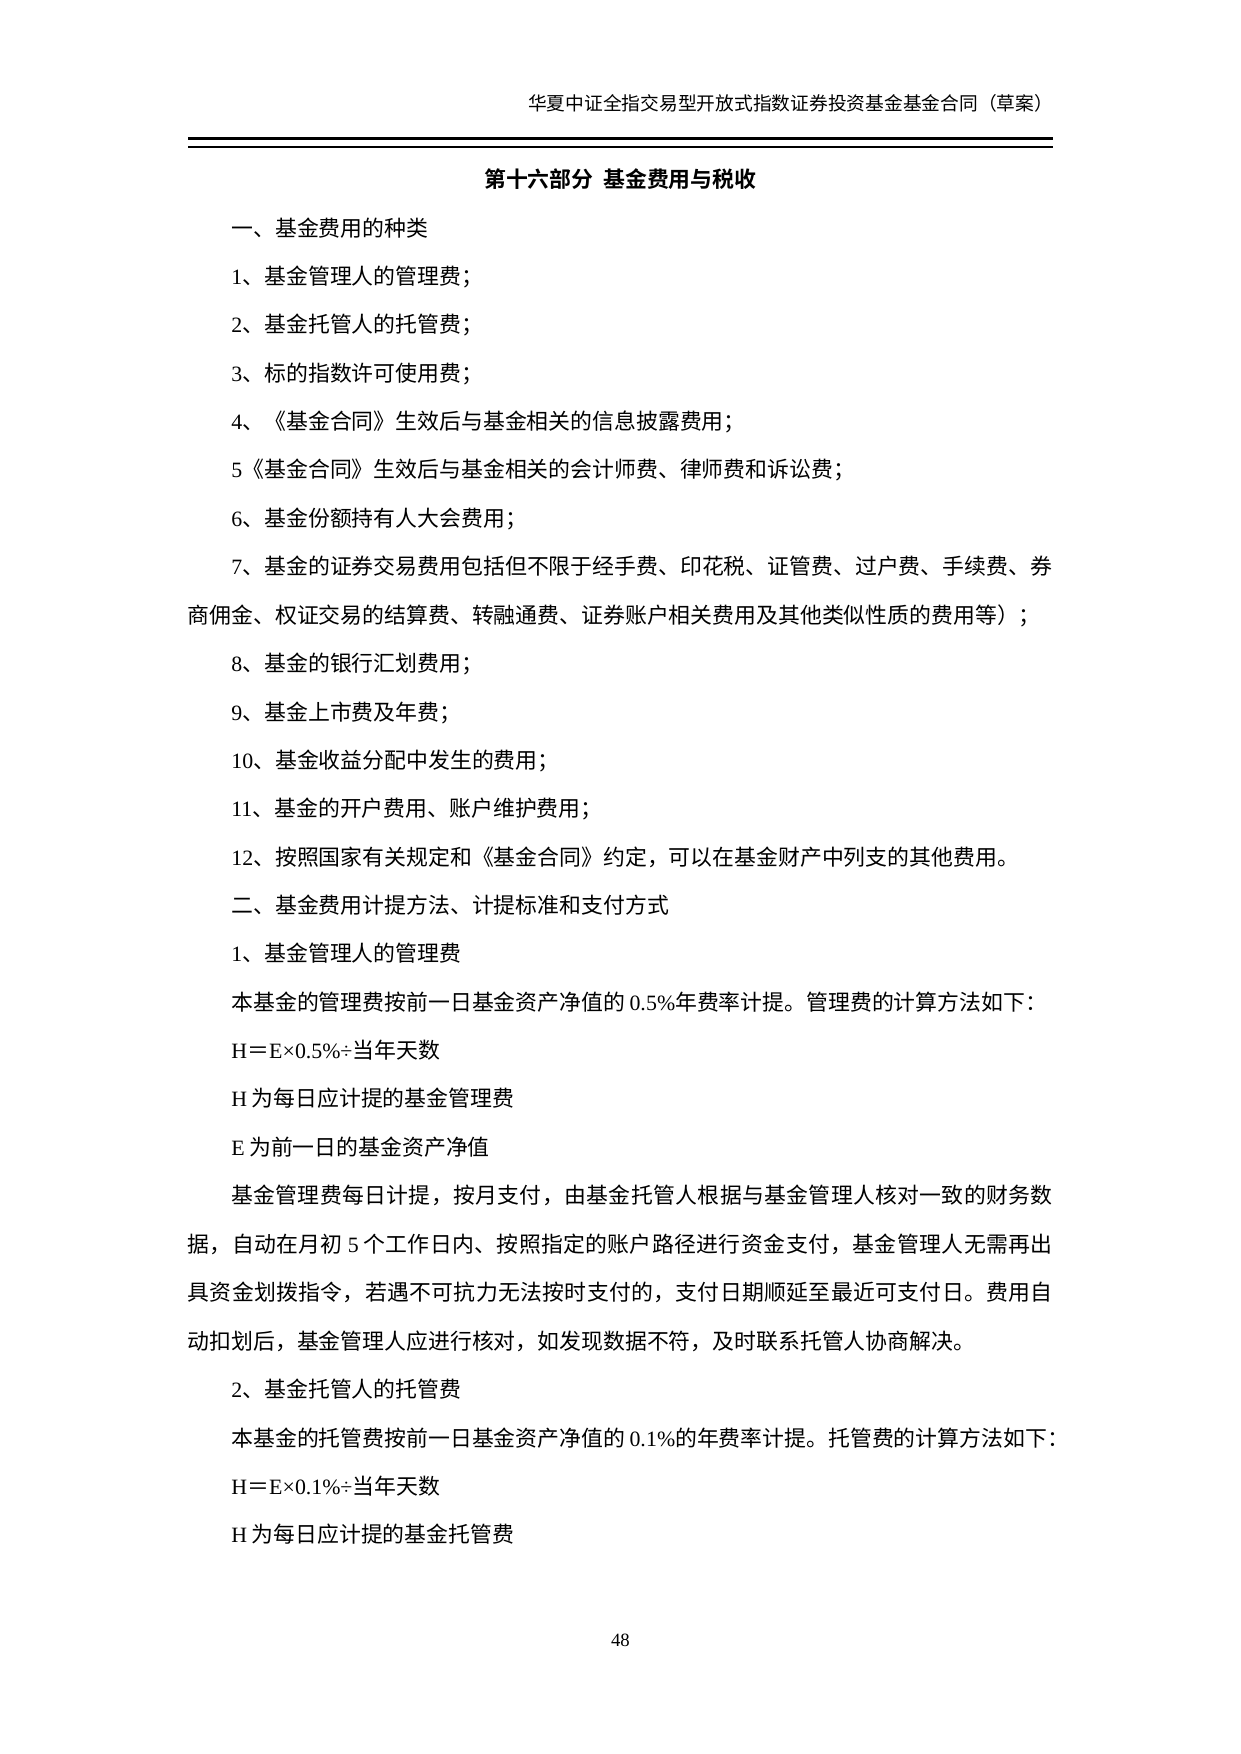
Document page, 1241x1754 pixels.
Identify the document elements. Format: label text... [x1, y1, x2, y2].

text 二、基金费用计提方法、计提标准和支付方式 [187, 887, 1053, 920]
text 2、基金托管人的托管费； [187, 307, 1053, 339]
text 5《基金合同》生效后与基金相关的会计师费、律师费和诉讼费； [187, 452, 1053, 484]
text 2、基金托管人的托管费 [187, 1372, 1053, 1404]
text H＝E×0.1%÷当年天数 [187, 1469, 1053, 1501]
text H为每日应计提的基金管理费 [187, 1081, 1053, 1113]
text 1、基金管理人的管理费 [187, 936, 1053, 968]
text 9、基金上市费及年费； [187, 694, 1053, 727]
text 基金管理费每日计提，按月支付，由基金托管人根据与基金管理人核对一致的财务数据，自动在月初5个工作日内、按照指定的账户路径进行资金支付，基金管理人无需再出具资金划拨指令，若遇不可抗力无法按时支付的，支付日期顺延至最近可支付日。费用自动扣划后，基金管理人应进行核对，如发现数据不符，及时联系托管人协商解决。 [187, 1177, 1053, 1356]
text 3、标的指数许可使用费； [187, 355, 1053, 388]
text 10、基金收益分配中发生的费用； [187, 742, 1053, 775]
text 本基金的管理费按前一日基金资产净值的0.5%年费率计提。管理费的计算方法如下： [187, 984, 1053, 1017]
subtitle 第十六部分 基金费用与税收 [187, 162, 1053, 194]
text H＝E×0.5%÷当年天数 [187, 1032, 1053, 1065]
text 本基金的托管费按前一日基金资产净值的0.1%的年费率计提。托管费的计算方法如下： [187, 1420, 1053, 1453]
text 1、基金管理人的管理费； [187, 259, 1053, 291]
text 8、基金的银行汇划费用； [187, 646, 1053, 678]
text E为前一日的基金资产净值 [187, 1129, 1053, 1162]
text 6、基金份额持有人大会费用； [187, 500, 1053, 533]
text 12、按照国家有关规定和《基金合同》约定，可以在基金财产中列支的其他费用。 [187, 839, 1053, 872]
text 7、基金的证券交易费用包括但不限于经手费、印花税、证管费、过户费、手续费、券商佣金、权证交易的结算费、转融通费、证券账户相关费用及其他类似性质的费用等）； [187, 549, 1053, 630]
text 11、基金的开户费用、账户维护费用； [187, 791, 1053, 823]
text 4、《基金合同》生效后与基金相关的信息披露费用； [187, 404, 1053, 436]
text H为每日应计提的基金托管费 [187, 1517, 1053, 1549]
text 一、基金费用的种类 [187, 210, 1053, 243]
